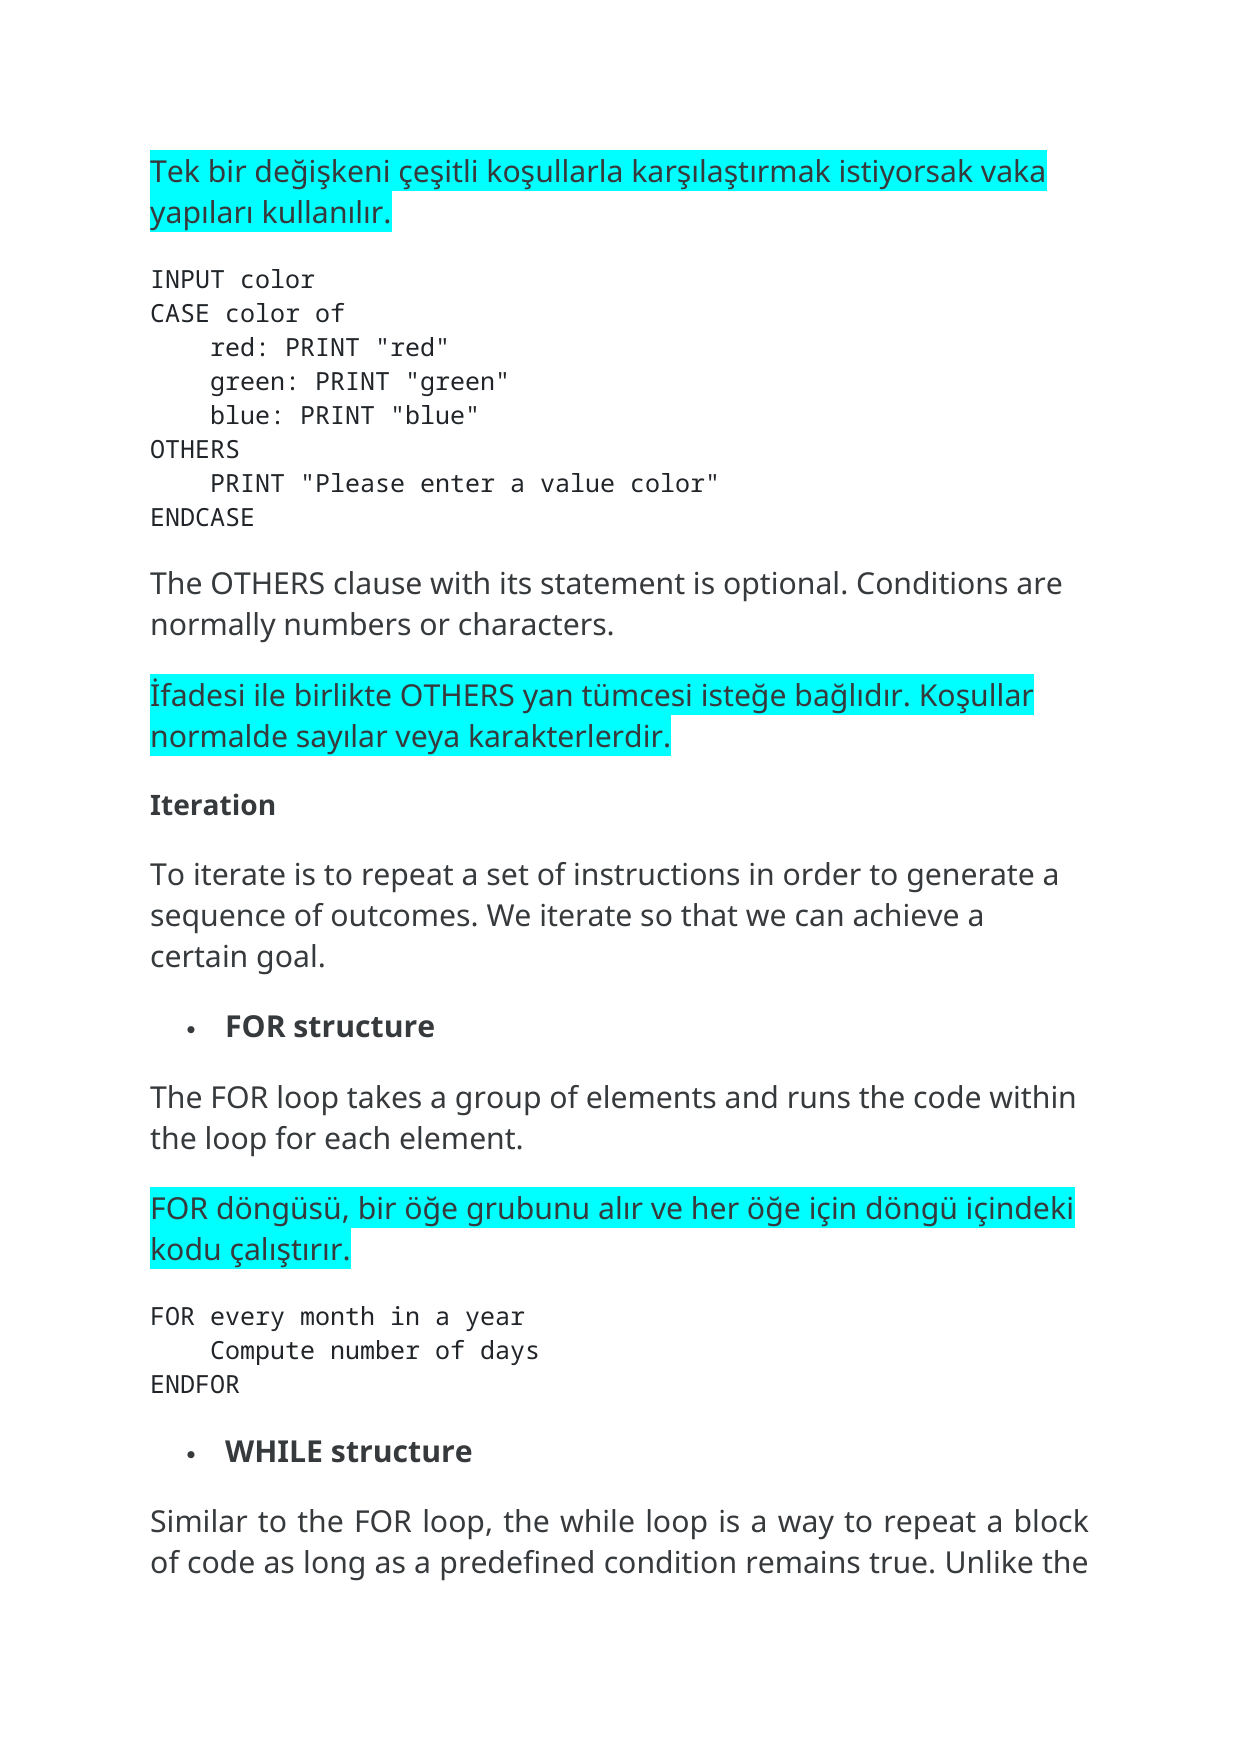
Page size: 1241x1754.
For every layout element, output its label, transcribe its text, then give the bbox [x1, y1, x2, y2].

text To iterate is to repeat a set of instructions in order to generate a sequence of outcomes. We iterate so that we can achieve a certain goal. [150, 853, 1090, 976]
text Iteration [150, 785, 1090, 824]
list WHILE structure [187, 1430, 1090, 1471]
text Tek bir değişkeni çeşitli koşullarla karşılaştırmak istiyorsak vaka yapıları kullanılır. [392, 150, 1090, 232]
text OTHERS [150, 432, 1090, 466]
text blue: PRINT "blue" [150, 398, 1090, 432]
text FOR every month in a year [150, 1299, 1090, 1333]
text green: PRINT "green" [150, 364, 1090, 398]
text ENDCASE [150, 500, 1090, 534]
text The OTHERS clause with its statement is optional. Conditions are normally numbers or characters. [150, 562, 1090, 645]
text ENDFOR [150, 1367, 1090, 1401]
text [150, 1500, 1090, 1583]
list FOR structure [187, 1005, 1090, 1047]
text İfadesi ile birlikte OTHERS yan tümcesi isteğe bağlıdır. Koşullar normalde sayılar veya karakterlerdir. [671, 674, 1090, 756]
text The FOR loop takes a group of elements and runs the code within the loop for each element. [150, 1076, 1090, 1158]
text CASE color of [150, 296, 1090, 329]
text red: PRINT "red" [150, 329, 1090, 364]
text PRINT "Please enter a value color" [150, 466, 1090, 500]
text Compute number of days [150, 1333, 1090, 1367]
text INPUT color [150, 261, 1090, 296]
text FOR döngüsü, bir öğe grubunu alır ve her öğe için döngü içindeki kodu çalıştırır. [351, 1187, 1090, 1269]
